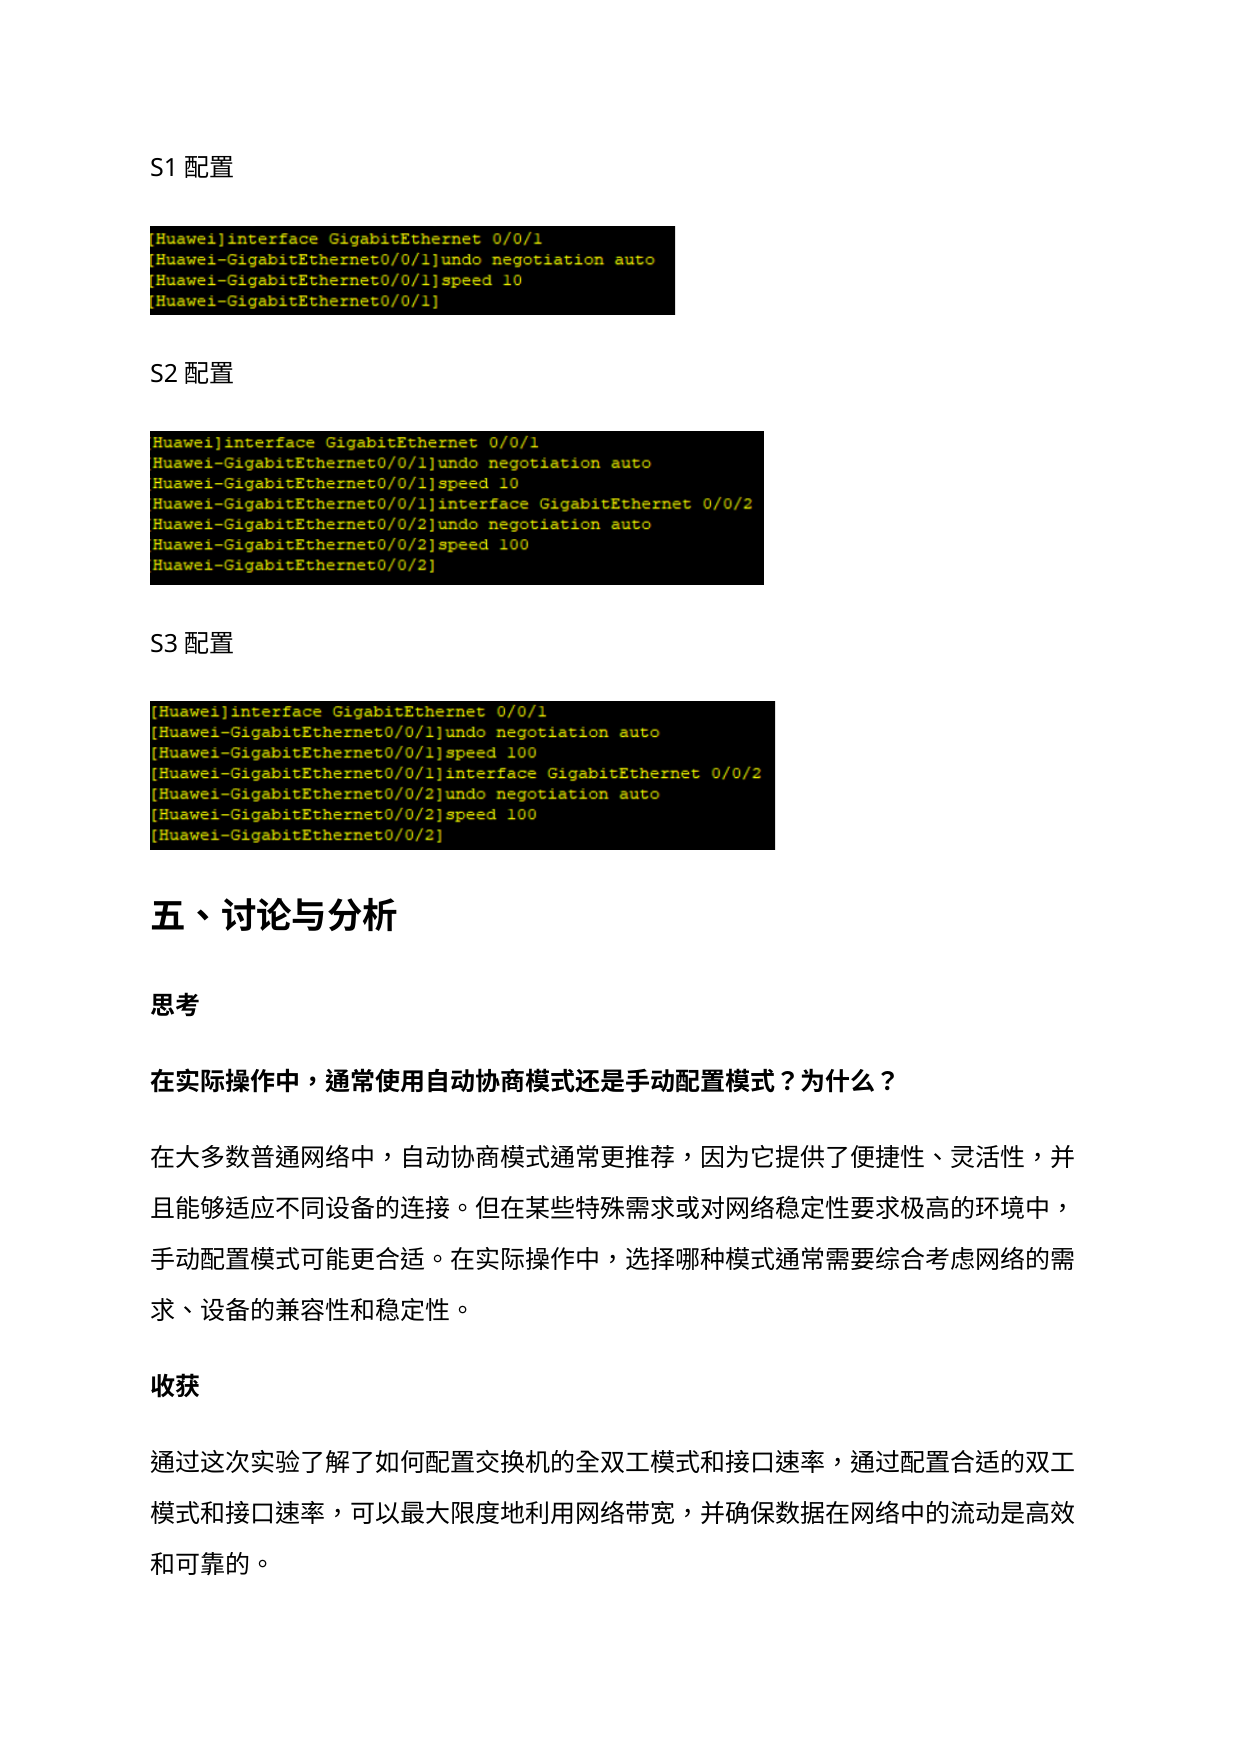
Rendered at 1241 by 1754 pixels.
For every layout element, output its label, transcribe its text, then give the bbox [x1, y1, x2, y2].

text 在实际操作中，通常使用自动协商模式还是手动配置模式？为什么？ [150, 1064, 1090, 1098]
text 通过这次实验了解了如何配置交换机的全双工模式和接口速率，通过配置合适的双工模式和接口速率，可以最大限度地利用网络带宽，并确保数据在网络中的流动是高效和可靠的。 [150, 1445, 1090, 1581]
text S3 配置 [150, 626, 1090, 660]
picture [150, 226, 675, 315]
picture [150, 701, 775, 850]
text 思考 [150, 988, 1090, 1022]
subtitle 五、讨论与分析 [150, 890, 1090, 938]
text S1 配置 [150, 150, 1090, 184]
text 收获 [150, 1369, 1090, 1403]
text S2 配置 [150, 355, 1090, 389]
text 在大多数普通网络中，自动协商模式通常更推荐，因为它提供了便捷性、灵活性，并且能够适应不同设备的连接。但在某些特殊需求或对网络稳定性要求极高的环境中，手动配置模式可能更合适。在实际操作中，选择哪种模式通常需要综合考虑网络的需求、设备的兼容性和稳定性。 [150, 1140, 1090, 1327]
picture [150, 431, 764, 585]
